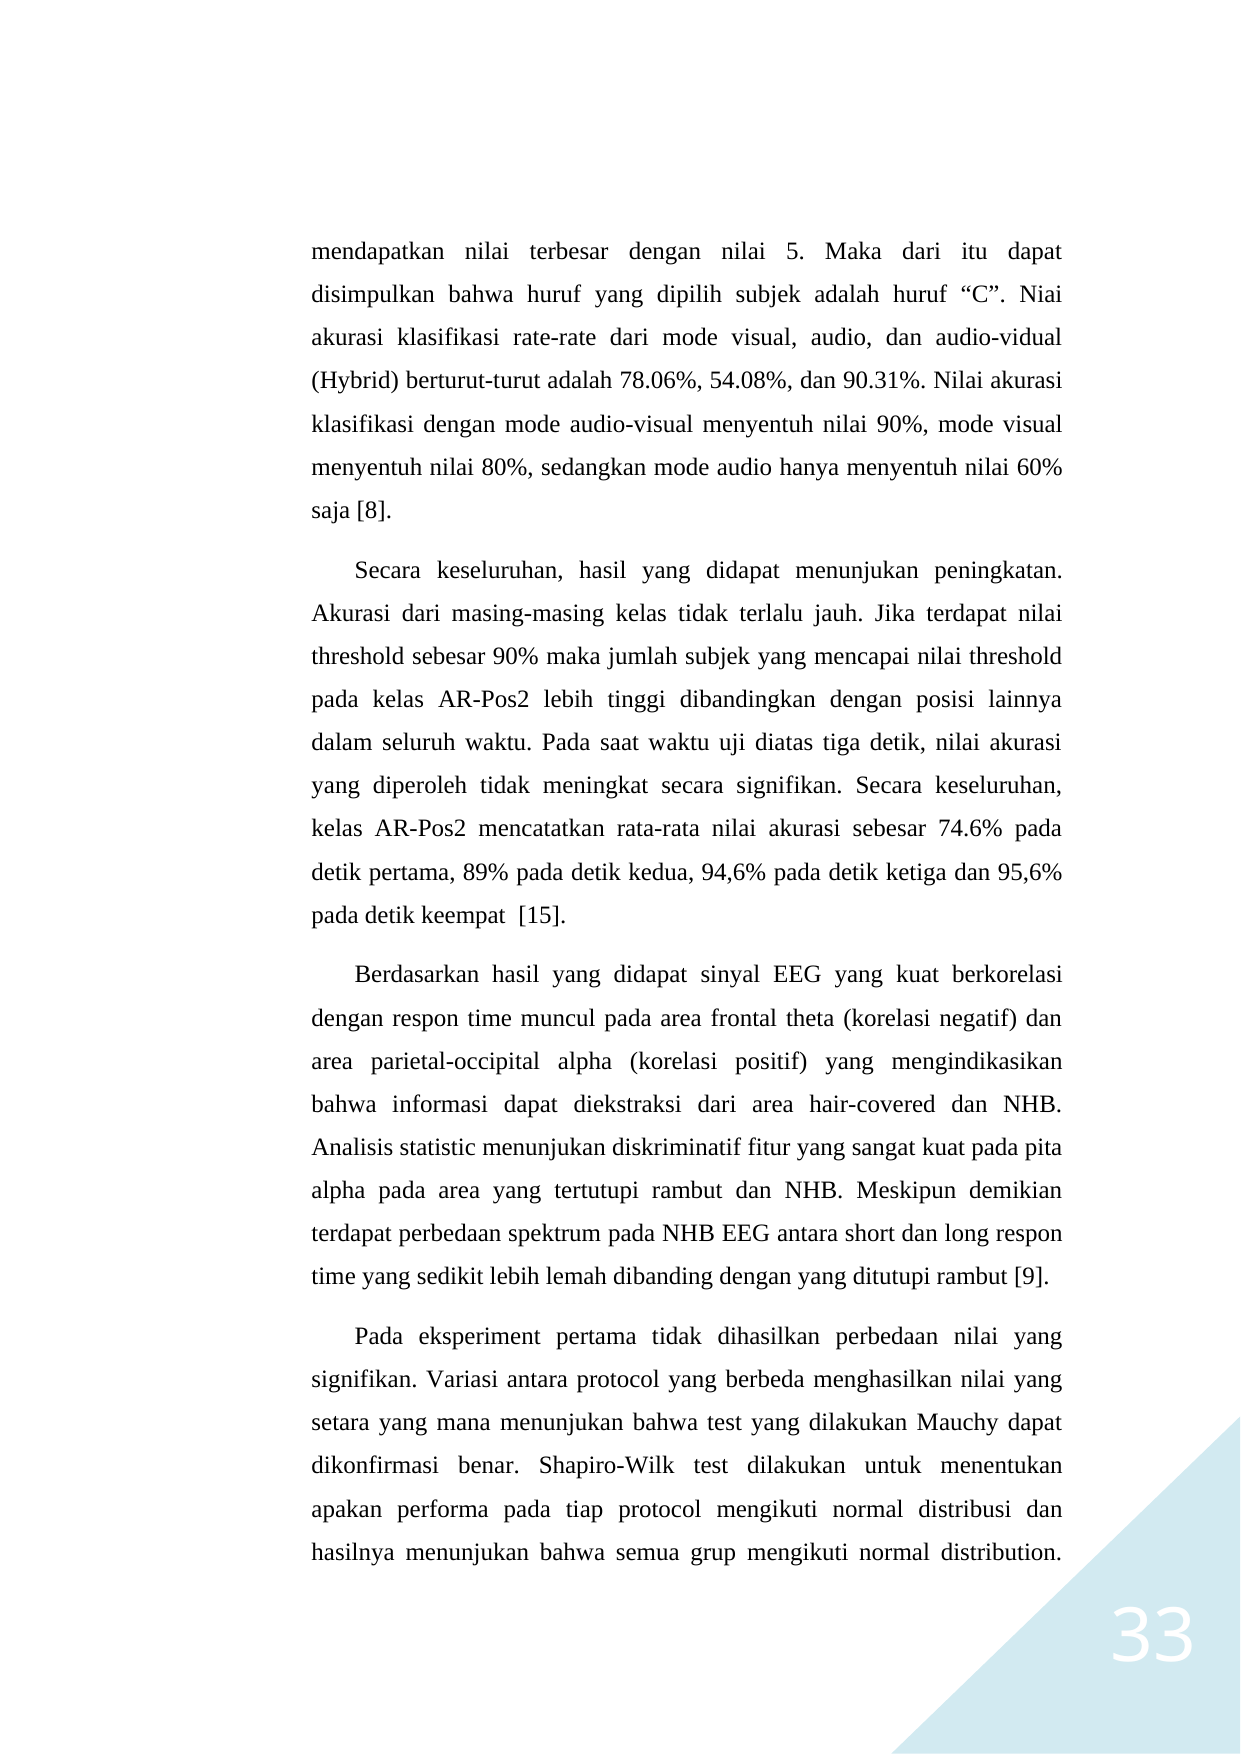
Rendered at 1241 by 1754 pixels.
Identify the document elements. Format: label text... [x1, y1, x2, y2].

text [311, 236, 1063, 524]
text Berdasarkan hasil yang didapat sinyal EEG yang kuat berkorelasi dengan respon time muncul pada area frontal theta (korelasi negatif) dan area parietal-occipital alpha (korelasi positif) yang mengindikasikan bahwa informasi dapat diekstraksi dari area hair-covered dan NHB. Analisis statistic menunjukan diskriminatif fitur yang sangat kuat pada pita alpha pada area yang tertutupi rambut dan NHB. Meskipun demikian terdapat perbedaan spektrum pada NHB EEG antara short dan long respon time yang sedikit lebih lemah dibanding dengan yang ditutupi rambut [9]. [311, 959, 1063, 1290]
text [311, 1321, 1063, 1566]
text Secara keseluruhan, hasil yang didapat menunjukan peningkatan. Akurasi dari masing-masing kelas tidak terlalu jauh. Jika terdapat nilai threshold sebesar 90% maka jumlah subjek yang mencapai nilai threshold pada kelas AR-Pos2 lebih tinggi dibandingkan dengan posisi lainnya dalam seluruh waktu. Pada saat waktu uji diatas tiga detik, nilai akurasi yang diperoleh tidak meningkat secara signifikan. Secara keseluruhan, kelas AR-Pos2 mencatatkan rata-rata nilai akurasi sebesar 74.6% pada detik pertama, 89% pada detik kedua, 94,6% pada detik ketiga dan 95,6% pada detik keempat [15]. [311, 555, 1063, 928]
